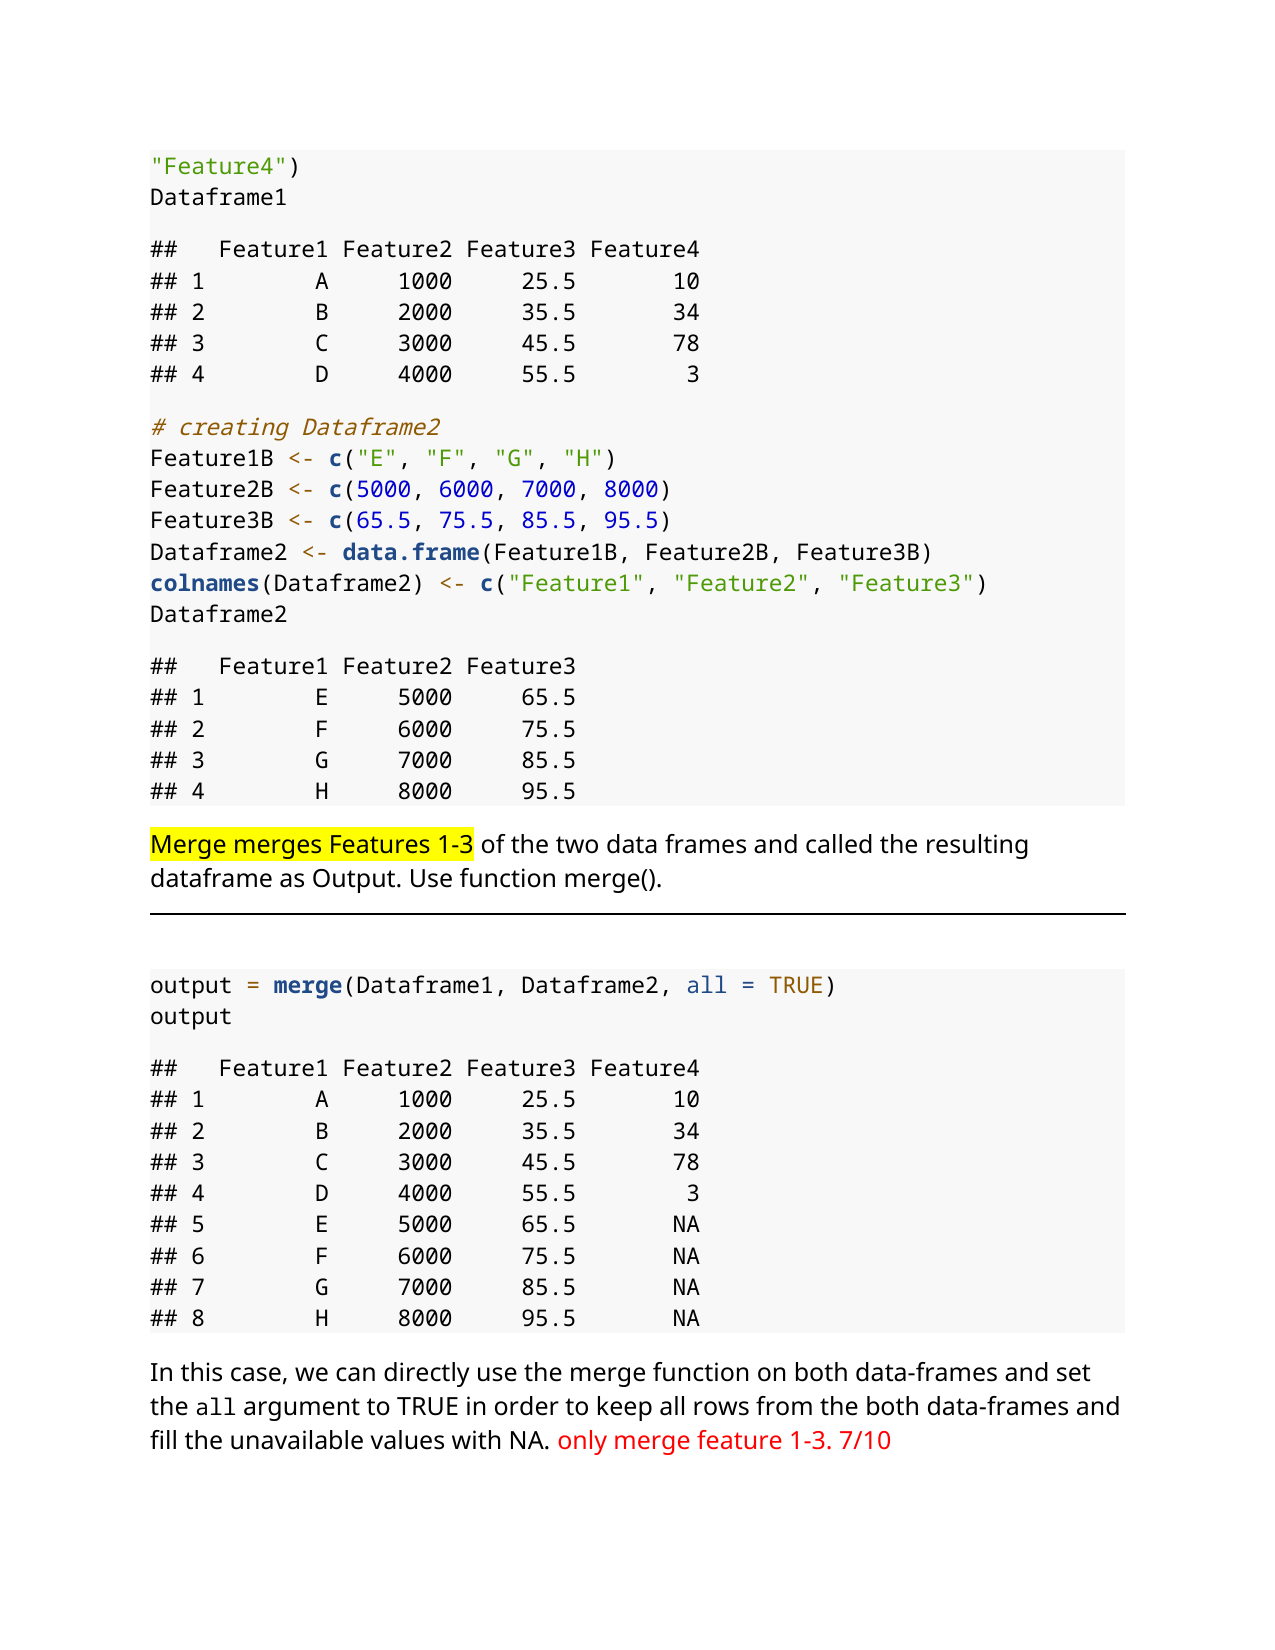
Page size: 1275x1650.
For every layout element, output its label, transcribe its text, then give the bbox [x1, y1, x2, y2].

text Merge merges Features 1-3 of the two data frames and called the resulting dataframe as Output. Use function merge(). [150, 827, 1125, 895]
text output = merge(Dataframe1, Dataframe2, all = TRUE) output [232, 969, 1125, 1031]
text In this case, we can directly use the merge function on both data-frames and set the all argument to TRUE in order to keep all rows from the both data-frames and fill the unavailable values with NA. only merge feature 1-3. 7/10 [150, 1354, 1125, 1456]
text ## Feature1 Feature2 Feature3 Feature4 ## 1 A 1000 25.5 10 ## 2 B 2000 35.5 34 ## 3 C 3000 45.5 78 ## 4 D 4000 55.5 3 ## 5 E 5000 65.5 NA ## 6 F 6000 75.5 NA ## 7 G 7000 85.5 NA ## 8 H 8000 95.5 NA [150, 1052, 1125, 1333]
text ## Feature1 Feature2 Feature3 ## 1 E 5000 65.5 ## 2 F 6000 75.5 ## 3 G 7000 85.5 ## 4 H 8000 95.5 [150, 650, 1125, 806]
text ## Feature1 Feature2 Feature3 Feature4 ## 1 A 1000 25.5 10 ## 2 B 2000 35.5 34 ## 3 C 3000 45.5 78 ## 4 D 4000 55.5 3 [150, 233, 1125, 389]
text # creating Dataframe2 Feature1B <- c("E", "F", "G", "H") Feature2B <- c(5000, 6000, 7000, 8000) Feature3B <- c(65.5, 75.5, 85.5, 95.5) Dataframe2 <- data.frame(Feature1B, Feature2B, Feature3B) colnames(Dataframe2) <- c("Feature1", "Feature2", "Feature3") Dataframe2 [287, 410, 1125, 629]
